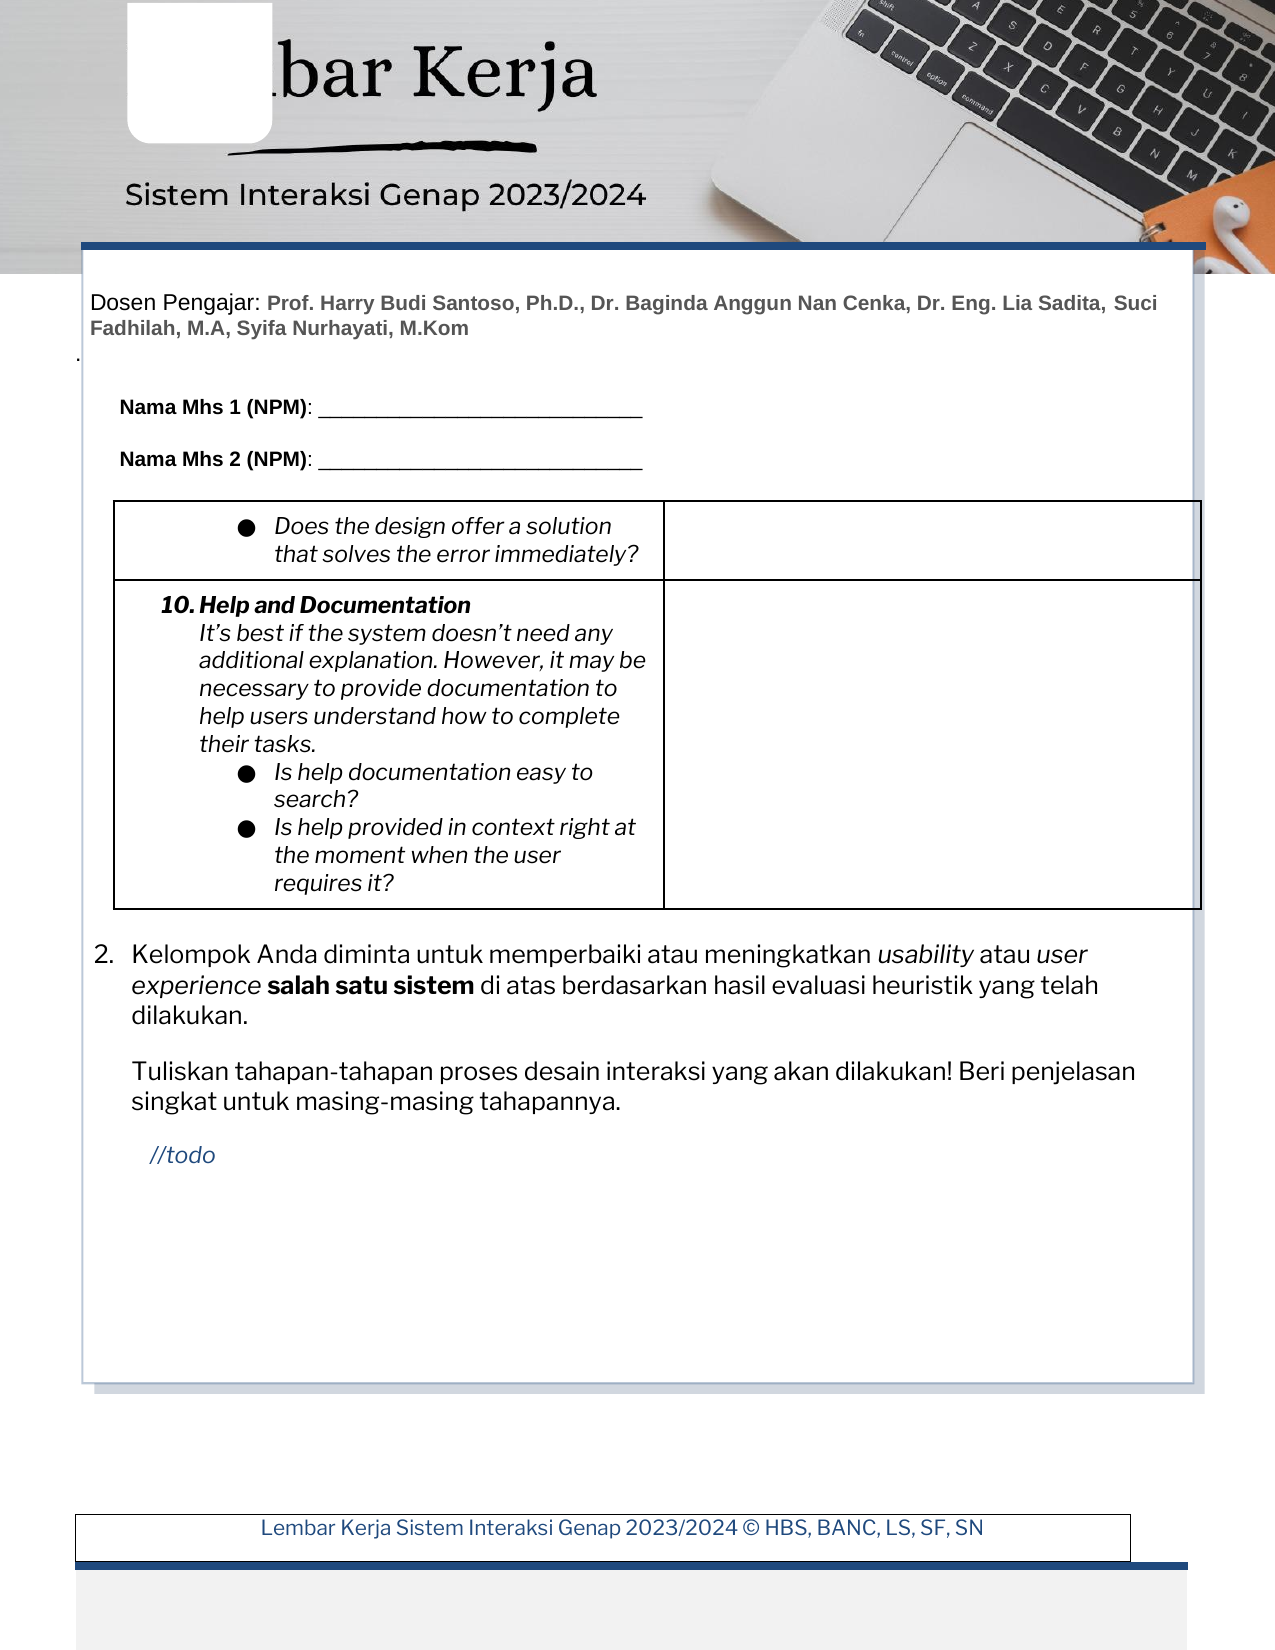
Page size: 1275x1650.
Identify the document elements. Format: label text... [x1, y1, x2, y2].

picture [0, 0, 1275, 274]
table_cell Help Users Recognize, Diagnose, and Recover from Errors Error messages should be expressed in plain language (no error codes), precisely indicate the problem, and constructively suggest a solution. Does the design use traditional error message visuals, like bold, red text? Does the design offer a solution that solves the error immediately? [115, 502, 663, 578]
text Tuliskan tahapan-tahapan proses desain interaksi yang akan dilakukan! Beri penjelasan singkat untuk masing-masing tahapannya. [131, 1056, 1162, 1116]
table_cell [665, 502, 1200, 578]
table_cell Help and Documentation It’s best if the system doesn’t need any additional explanation. However, it may be necessary to provide documentation to help users understand how to complete their tasks. Is help documentation easy to search? Is help provided in context right at the moment when the user requires it? [115, 581, 663, 907]
text //todo [112, 1141, 1162, 1169]
table_cell [665, 581, 1200, 907]
list Kelompok Anda diminta untuk memperbaiki atau meningkatkan usability atau user experience salah satu sistem di atas berdasarkan hasil evaluasi heuristik yang telah dilakukan. [94, 940, 1162, 1031]
